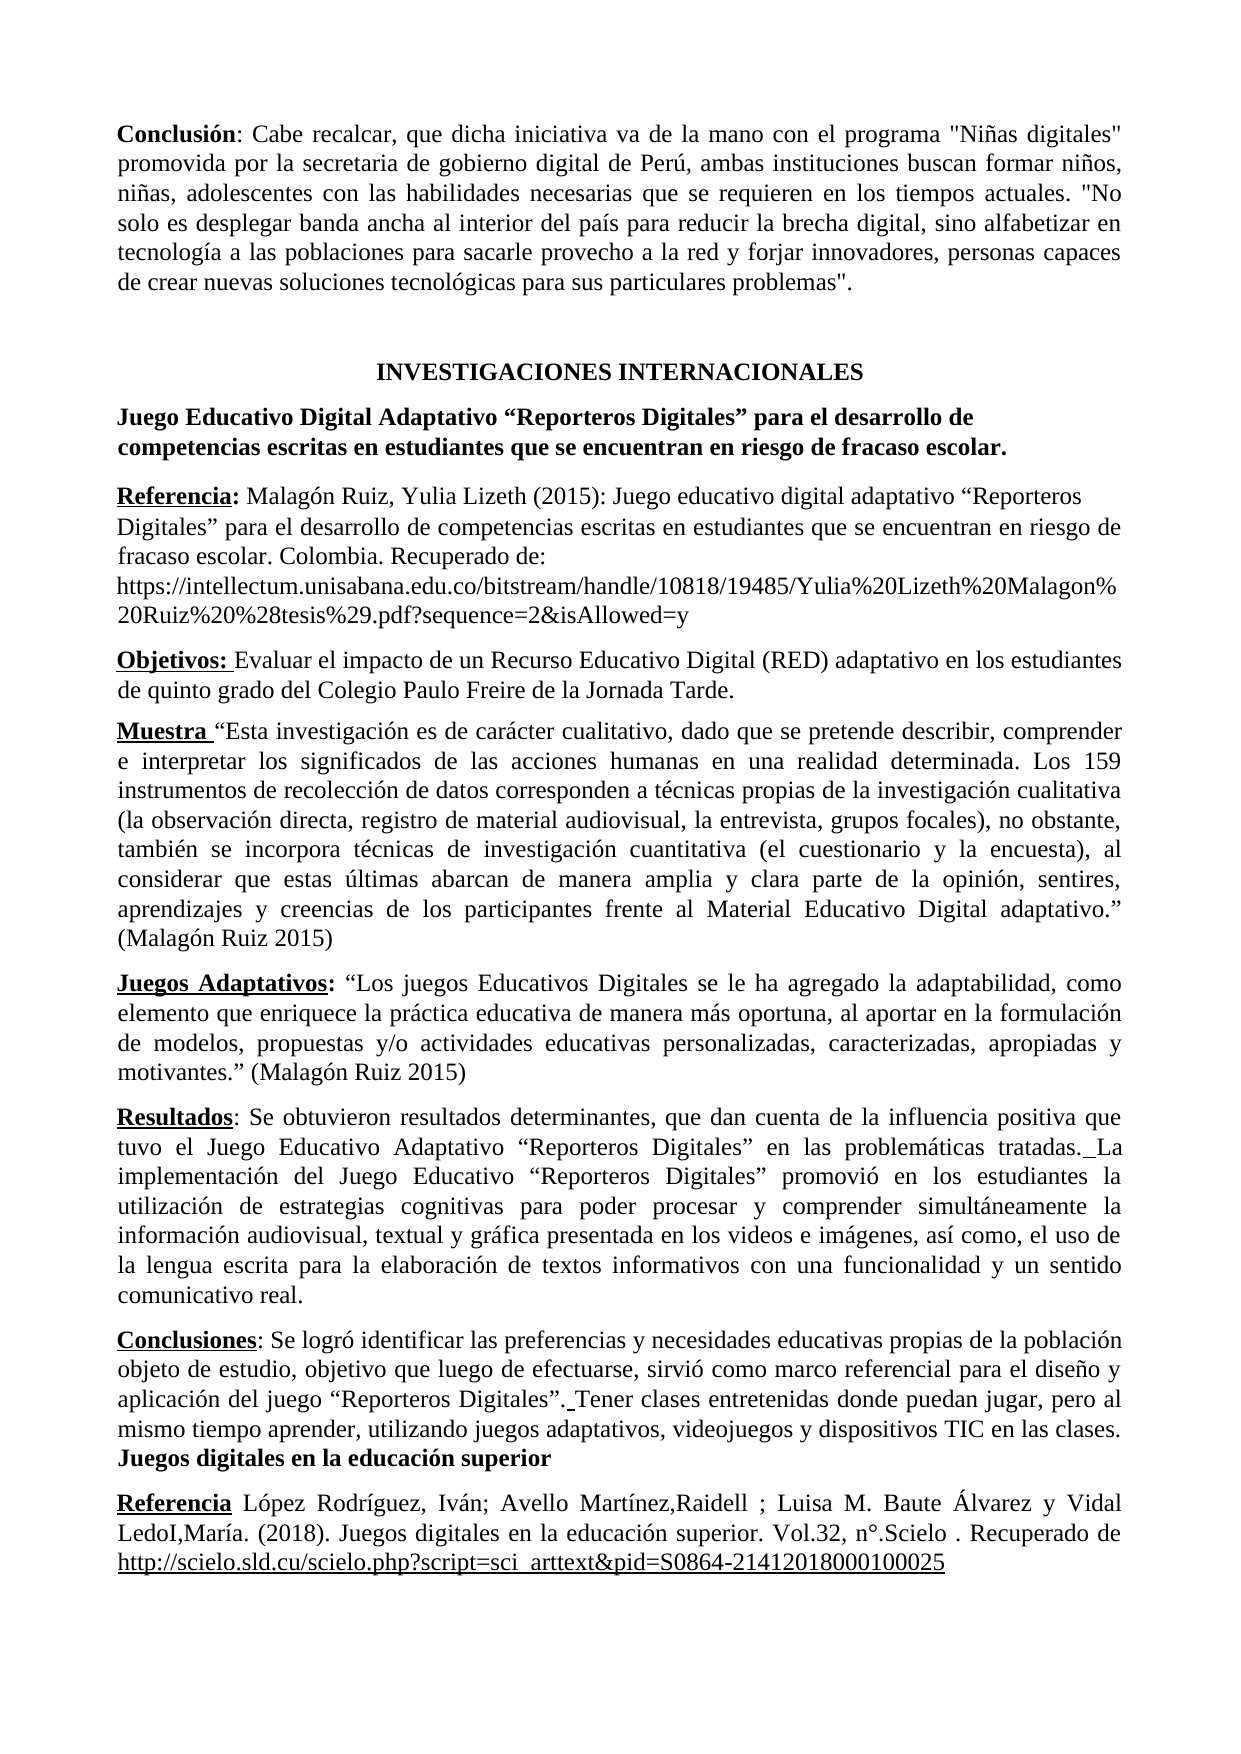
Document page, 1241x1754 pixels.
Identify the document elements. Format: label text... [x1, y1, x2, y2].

text Juegos Adaptativos: “Los juegos Educativos Digitales se le ha agregado la adaptabilidad, como elemento que enriquece la práctica educativa de manera más oportuna, al aportar en la formulación de modelos, propuestas y/o actividades educativas personalizadas, caracterizadas, apropiadas y motivantes.” (Malagón Ruiz 2015) [116, 968, 1123, 1086]
text Muestra “Esta investigación es de carácter cualitativo, dado que se pretende describir, comprender e interpretar los significados de las acciones humanas en una realidad determinada. Los 159 instrumentos de recolección de datos corresponden a técnicas propias de la investigación cualitativa (la observación directa, registro de material audiovisual, la entrevista, grupos focales), no obstante, también se incorpora técnicas de investigación cuantitativa (el cuestionario y la encuesta), al considerar que estas últimas abarcan de manera amplia y clara parte de la opinión, sentires, aprendizajes y creencias de los participantes frente al Material Educativo Digital adaptativo.” (Malagón Ruiz 2015) [116, 716, 1123, 952]
text Resultados: Se obtuvieron resultados determinantes, que dan cuenta de la influencia positiva que tuvo el Juego Educativo Adaptativo “Reporteros Digitales” en las problemáticas tratadas. La implementación del Juego Educativo “Reporteros Digitales” promovió en los estudiantes la utilización de estrategias cognitivas para poder procesar y comprender simultáneamente la información audiovisual, textual y gráfica presentada en los videos e imágenes, así como, el uso de la lengua escrita para la elaboración de textos informativos con una funcionalidad y un sentido comunicativo real. [116, 1102, 1123, 1308]
text Conclusión: Cabe recalcar, que dicha iniciativa va de la mano con el programa "Niñas digitales" promovida por la secretaria de gobierno digital de Perú, ambas instituciones buscan formar niños, niñas, adolescentes con las habilidades necesarias que se requieren en los tiempos actuales. "No solo es desplegar banda ancha al interior del país para reducir la brecha digital, sino alfabetizar en tecnología a las poblaciones para sacarle provecho a la red y forjar innovadores, personas capaces de crear nuevas soluciones tecnológicas para sus particulares problemas". [116, 119, 1123, 296]
text Juego Educativo Digital Adaptativo “Reporteros Digitales” para el desarrollo de competencias escritas en estudiantes que se encuentran en riesgo de fracaso escolar. [116, 402, 1123, 460]
subtitle INVESTIGACIONES INTERNACIONALES [118, 357, 1122, 386]
text Referencia: Malagón Ruiz, Yulia Lizeth (2015): Juego educativo digital adaptativo “Reporteros [116, 481, 1123, 510]
text Referencia López Rodríguez, Iván; Avello Martínez,Raidell ; Luisa M. Baute Álvarez y Vidal LedoI,María. (2018). Juegos digitales en la educación superior. Vol.32, n°.Scielo . Recuperado de http://scielo.sld.cu/scielo.php?script=sci_arttext&pid=S0864-21412018000100025 [116, 1488, 1123, 1576]
text https://intellectum.unisabana.edu.co/bitstream/handle/10818/19485/Yulia%20Lizeth%20Malagon% 20Ruiz%20%28tesis%29.pdf?sequence=2&isAllowed=y [116, 571, 1123, 629]
text Conclusiones: Se logró identificar las preferencias y necesidades educativas propias de la población objeto de estudio, objetivo que luego de efectuarse, sirvió como marco referencial para el diseño y aplicación del juego “Reporteros Digitales”. Tener clases entretenidas donde puedan jugar, pero al mismo tiempo aprender, utilizando juegos adaptativos, videojuegos y dispositivos TIC en las clases. Juegos digitales en la educación superior [116, 1325, 1123, 1472]
text Objetivos: Evaluar el impacto de un Recurso Educativo Digital (RED) adaptativo en los estudiantes de quinto grado del Colegio Paulo Freire de la Jornada Tarde. [116, 646, 1123, 704]
text Digitales” para el desarrollo de competencias escritas en estudiantes que se encuentran en riesgo de fracaso escolar. Colombia. Recuperado de: [116, 512, 1123, 570]
